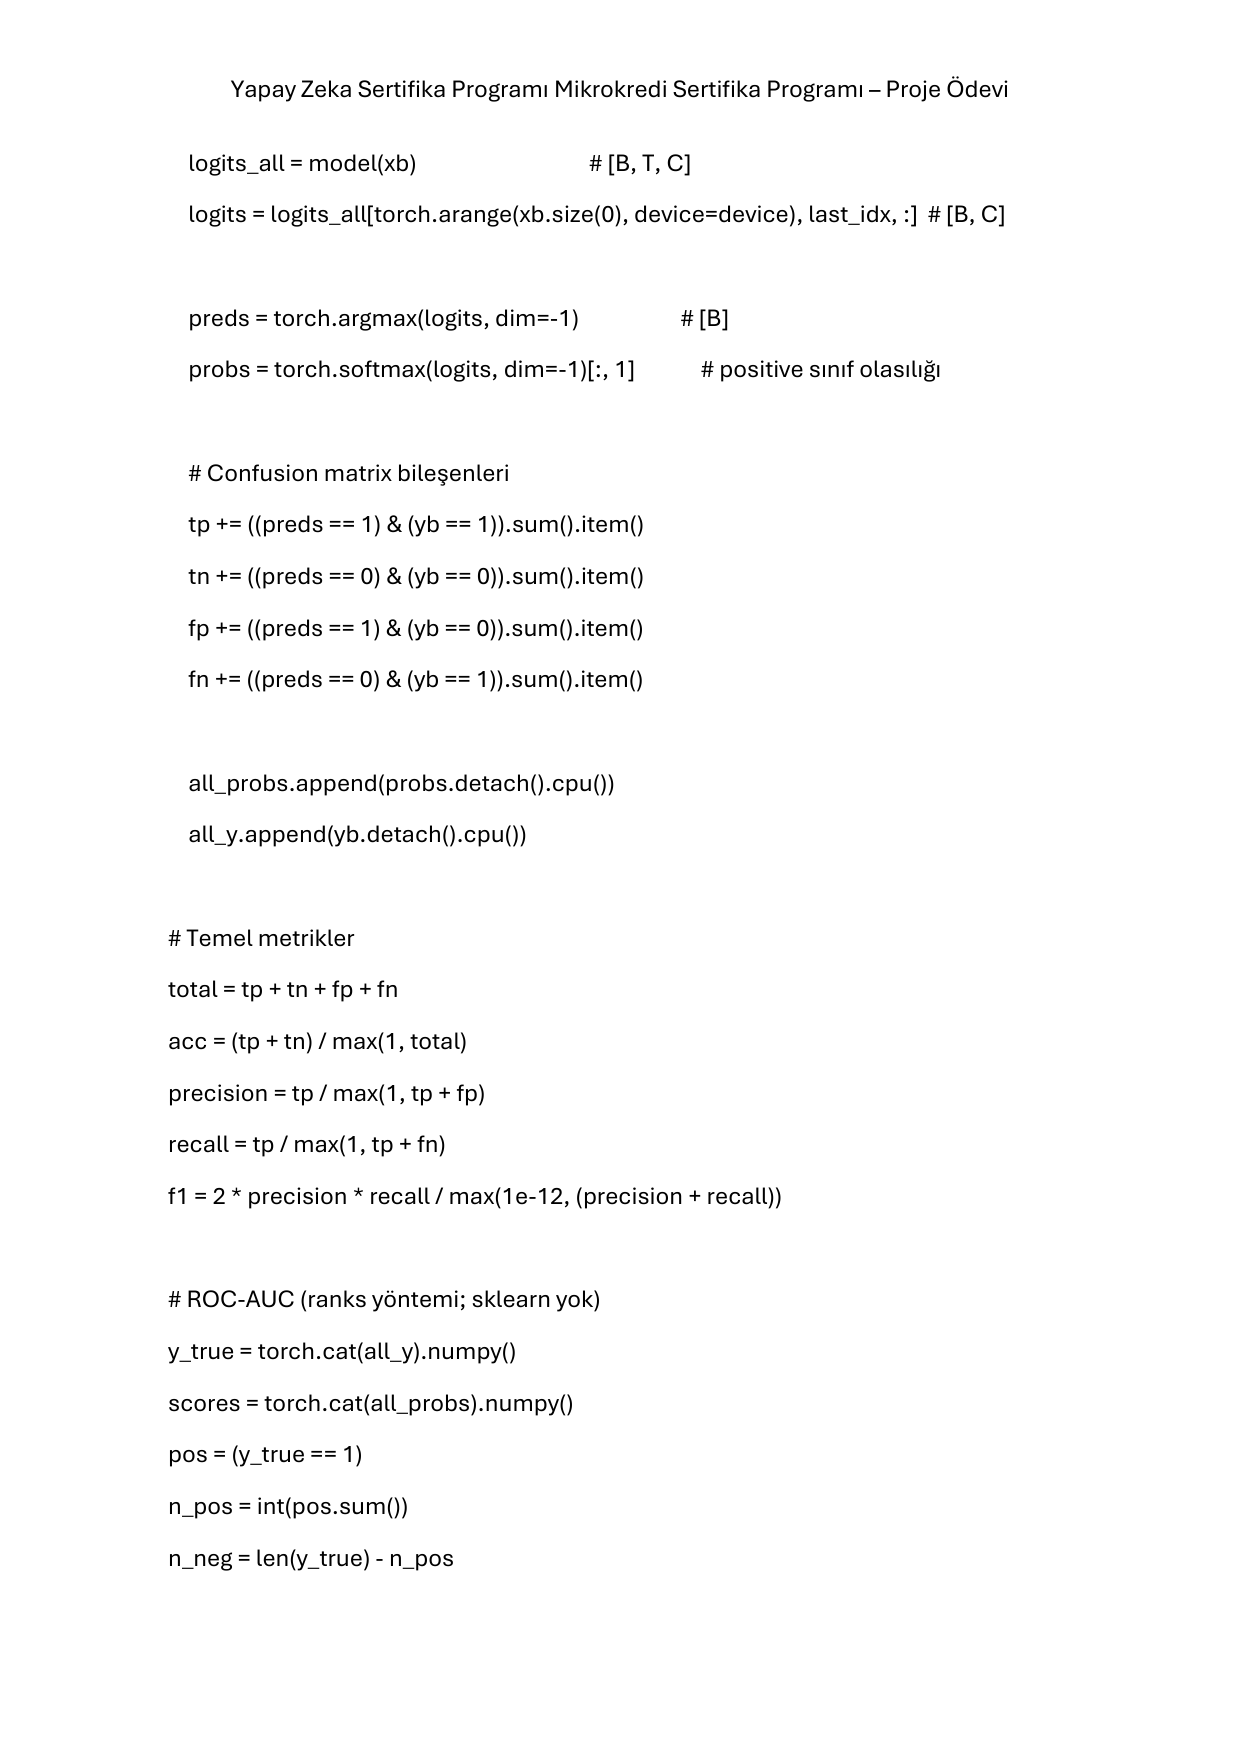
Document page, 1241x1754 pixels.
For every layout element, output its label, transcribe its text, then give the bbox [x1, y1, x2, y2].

text precision = tp / max(1, tp + fp) [148, 1078, 1093, 1108]
text probs = torch.softmax(logits, dim=-1)[:, 1] # positive sınıf olasılığı [148, 354, 1093, 385]
text preds = torch.argmax(logits, dim=-1) # [B] [148, 303, 1093, 333]
text acc = (tp + tn) / max(1, total) [148, 1026, 1093, 1056]
text fp += ((preds == 1) & (yb == 0)).sum().item() [148, 613, 1093, 643]
text recall = tp / max(1, tp + fn) [148, 1129, 1093, 1160]
text logits = logits_all[torch.arange(xb.size(0), device=device), last_idx, :] # [B, C] [148, 199, 1093, 230]
text all_y.append(yb.detach().cpu()) [148, 819, 1093, 850]
text # Temel metrikler [148, 923, 1093, 953]
text tn += ((preds == 0) & (yb == 0)).sum().item() [148, 561, 1093, 591]
text y_true = torch.cat(all_y).numpy() [148, 1336, 1093, 1366]
text # Confusion matrix bileşenleri [148, 458, 1093, 488]
text fn += ((preds == 0) & (yb == 1)).sum().item() [148, 664, 1093, 695]
text f1 = 2 * precision * recall / max(1e-12, (precision + recall)) [148, 1181, 1093, 1211]
text pos = (y_true == 1) [148, 1439, 1093, 1470]
text n_pos = int(pos.sum()) [148, 1491, 1093, 1521]
text # ROC-AUC (ranks yöntemi; sklearn yok) [148, 1284, 1093, 1315]
text logits_all = model(xb) # [B, T, C] [148, 148, 1093, 178]
text n_neg = len(y_true) - n_pos [148, 1543, 1093, 1573]
text tp += ((preds == 1) & (yb == 1)).sum().item() [148, 509, 1093, 540]
text all_probs.append(probs.detach().cpu()) [148, 768, 1093, 798]
text total = tp + tn + fp + fn [148, 974, 1093, 1005]
text scores = torch.cat(all_probs).numpy() [148, 1388, 1093, 1418]
